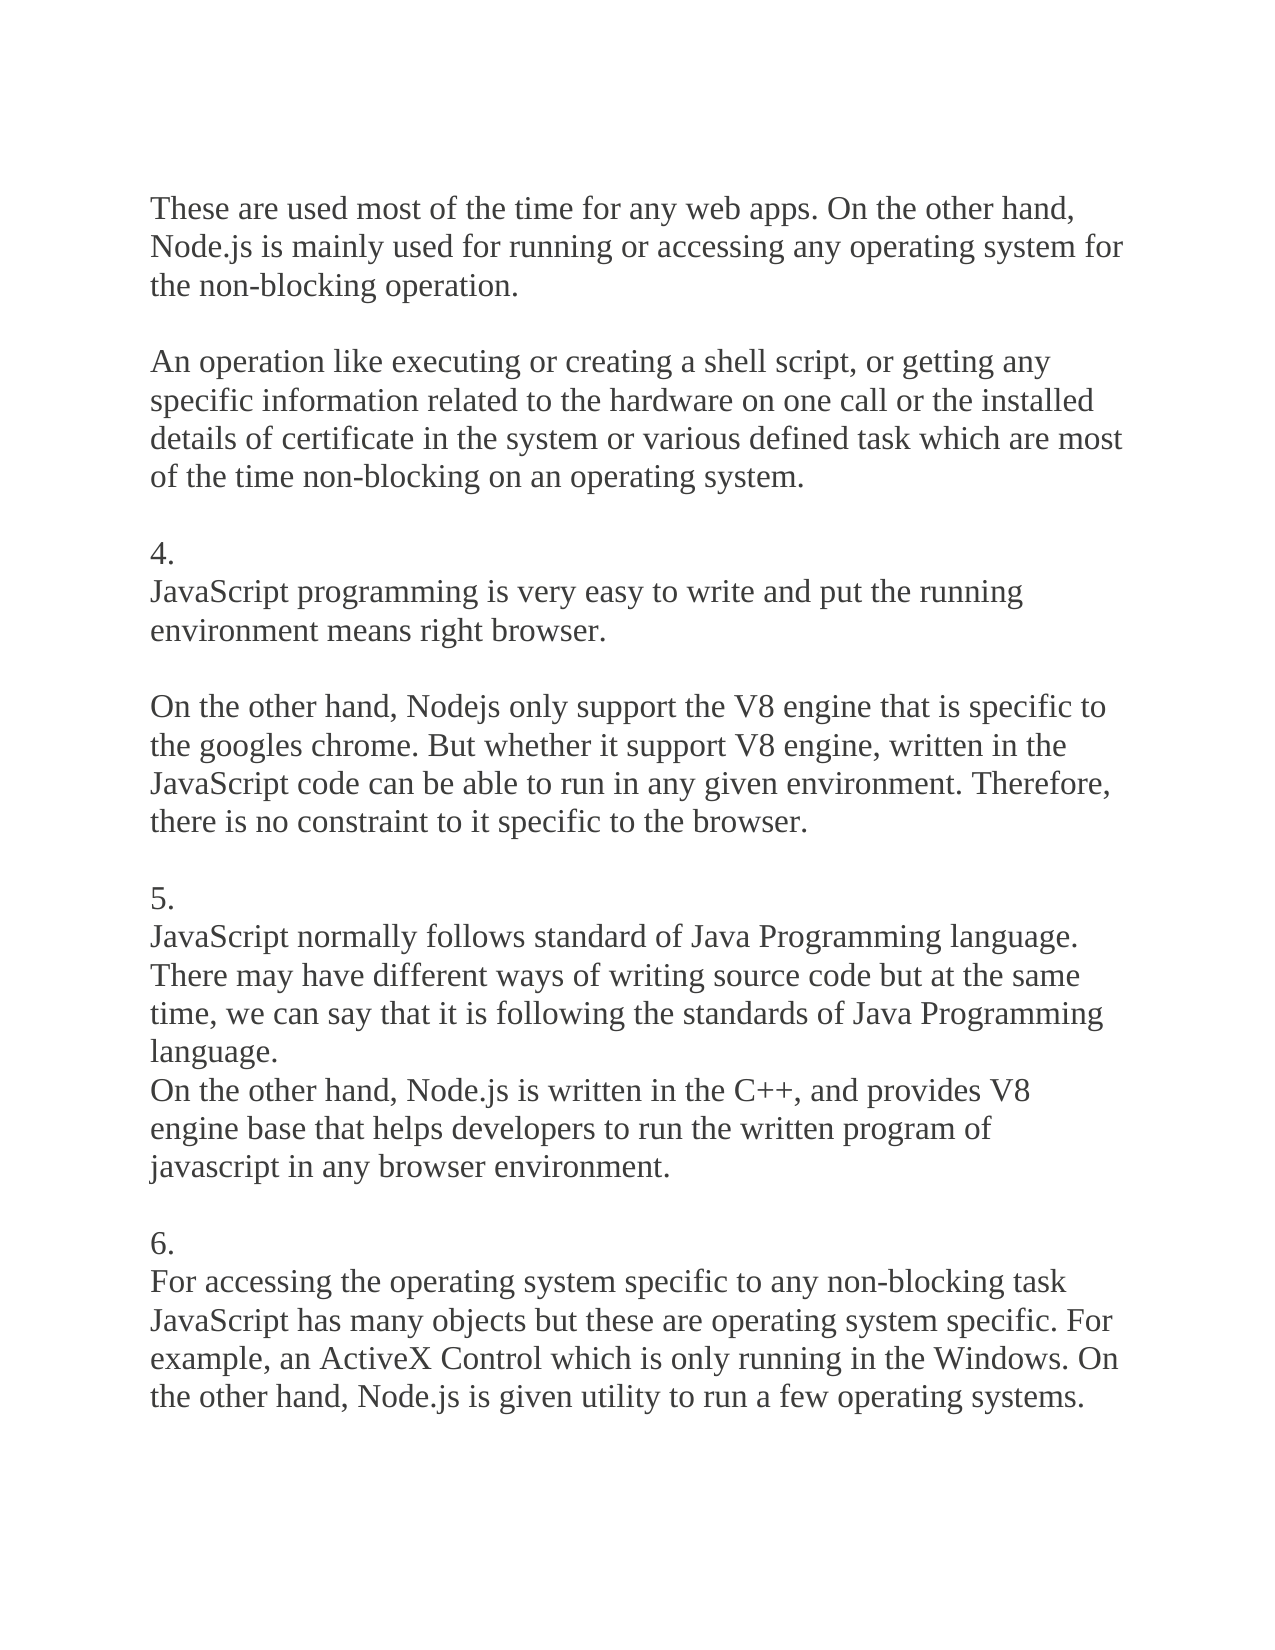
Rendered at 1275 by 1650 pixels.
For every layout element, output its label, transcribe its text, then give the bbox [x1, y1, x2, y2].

text On the other hand, Nodejs only support the V8 engine that is specific to the googles chrome. But whether it support V8 engine, written in the JavaScript code can be able to run in any given environment. Therefore, there is no constraint to it specific to the browser. [150, 687, 1125, 840]
text 6. [150, 1223, 1125, 1262]
text JavaScript normally follows standard of Java Programming language. There may have different ways of writing source code but at the same time, we can say that it is following the standards of Java Programming language. [150, 917, 1125, 1070]
text 5. [150, 878, 1125, 917]
text On the other hand, Node.js is written in the C++, and provides V8 engine base that helps developers to run the written program of javascript in any browser environment. [150, 1070, 1125, 1185]
text These are used most of the time for any web apps. On the other hand, Node.js is mainly used for running or accessing any operating system for the non-blocking operation. [150, 188, 1125, 303]
text For accessing the operating system specific to any non-blocking task JavaScript has many objects but these are operating system specific. For example, an ActiveX Control which is only running in the Windows. On the other hand, Node.js is given utility to run a few operating systems. [150, 1262, 1125, 1415]
text An operation like executing or creating a shell script, or getting any specific information related to the hardware on one call or the installed details of certificate in the system or various defined task which are most of the time non-blocking on an operating system. [150, 342, 1125, 495]
text 4. [150, 533, 1125, 572]
text JavaScript programming is very easy to write and put the running environment means right browser. [150, 572, 1125, 648]
